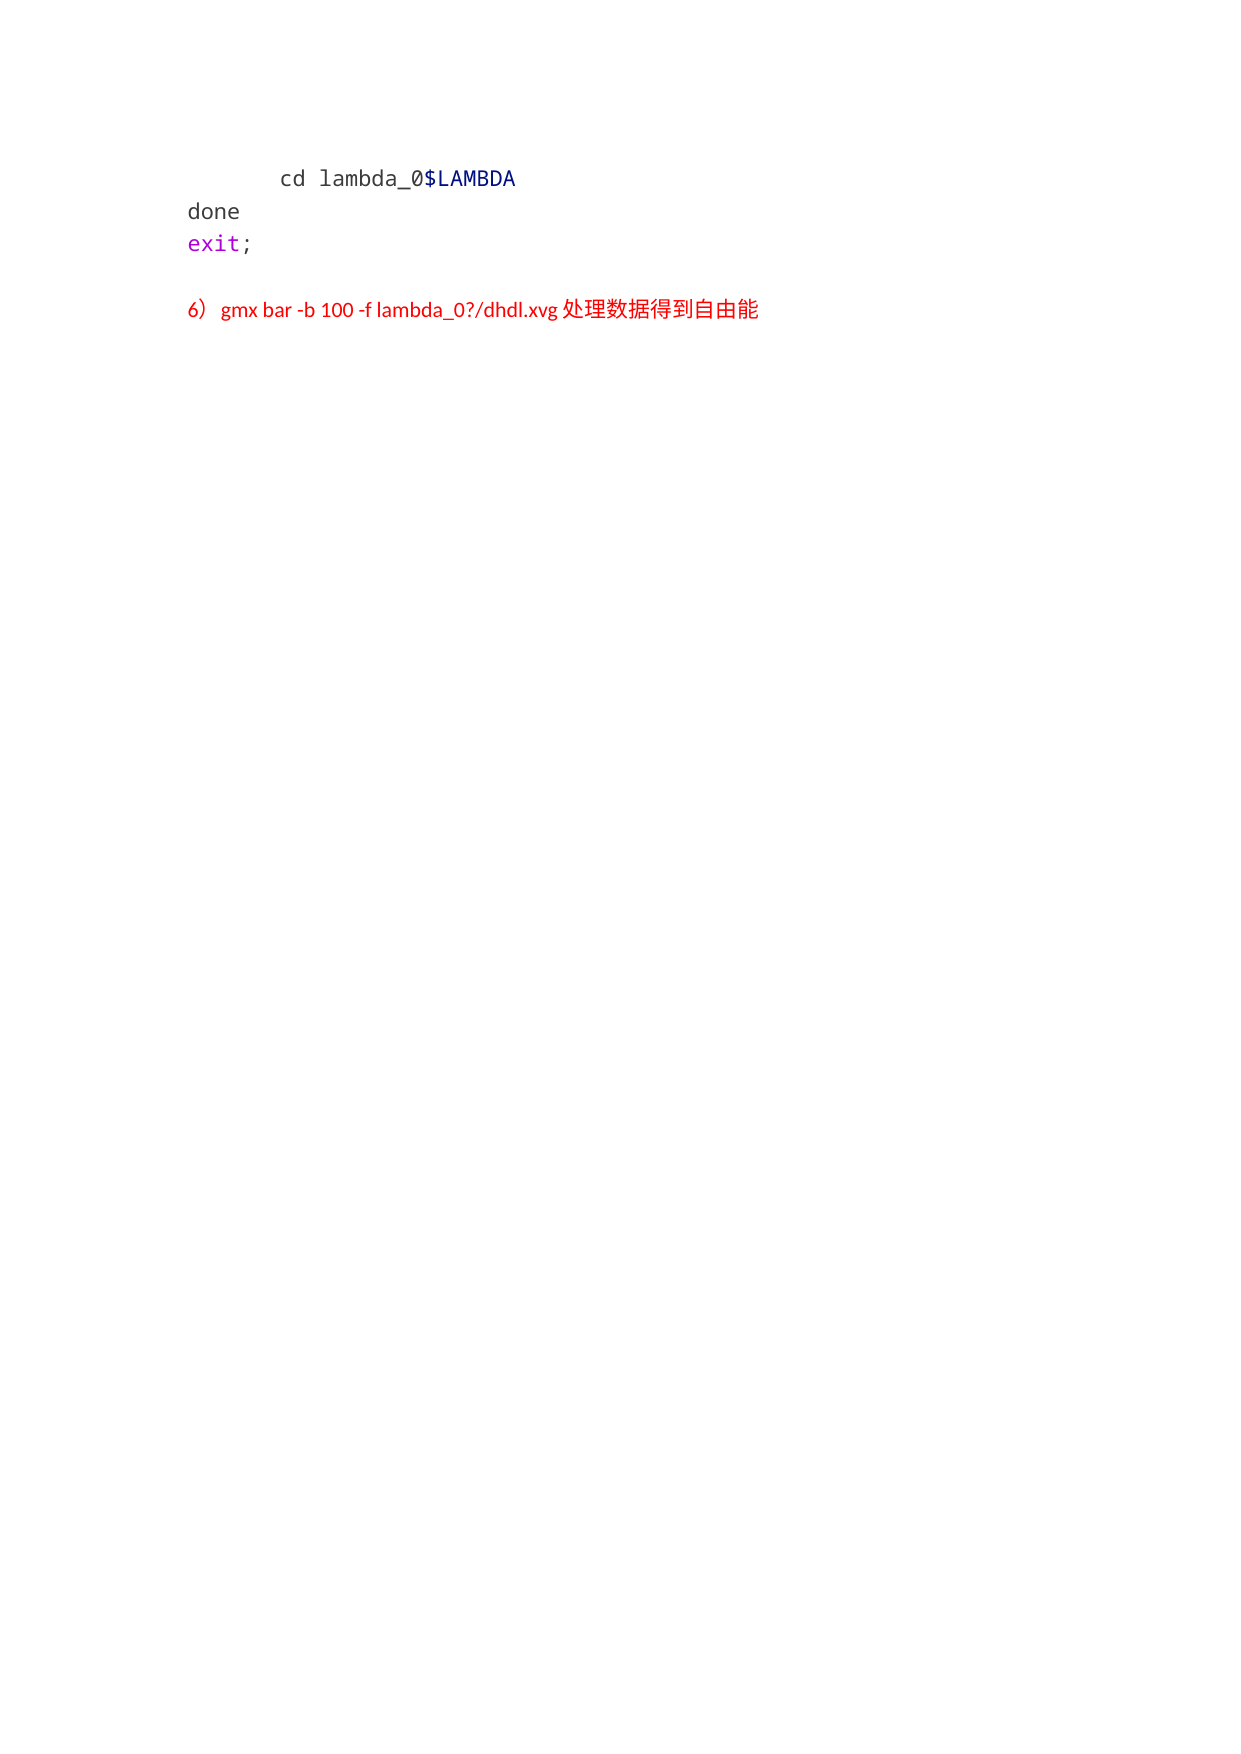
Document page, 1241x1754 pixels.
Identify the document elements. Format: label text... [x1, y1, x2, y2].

text 6）gmx bar -b 100 -f lambda_0?/dhdl.xvg处理数据得到自由能 [187, 292, 1053, 324]
text done [187, 194, 1053, 227]
text cd lambda_0$LAMBDA [187, 162, 1053, 194]
text exit; [187, 227, 1053, 259]
